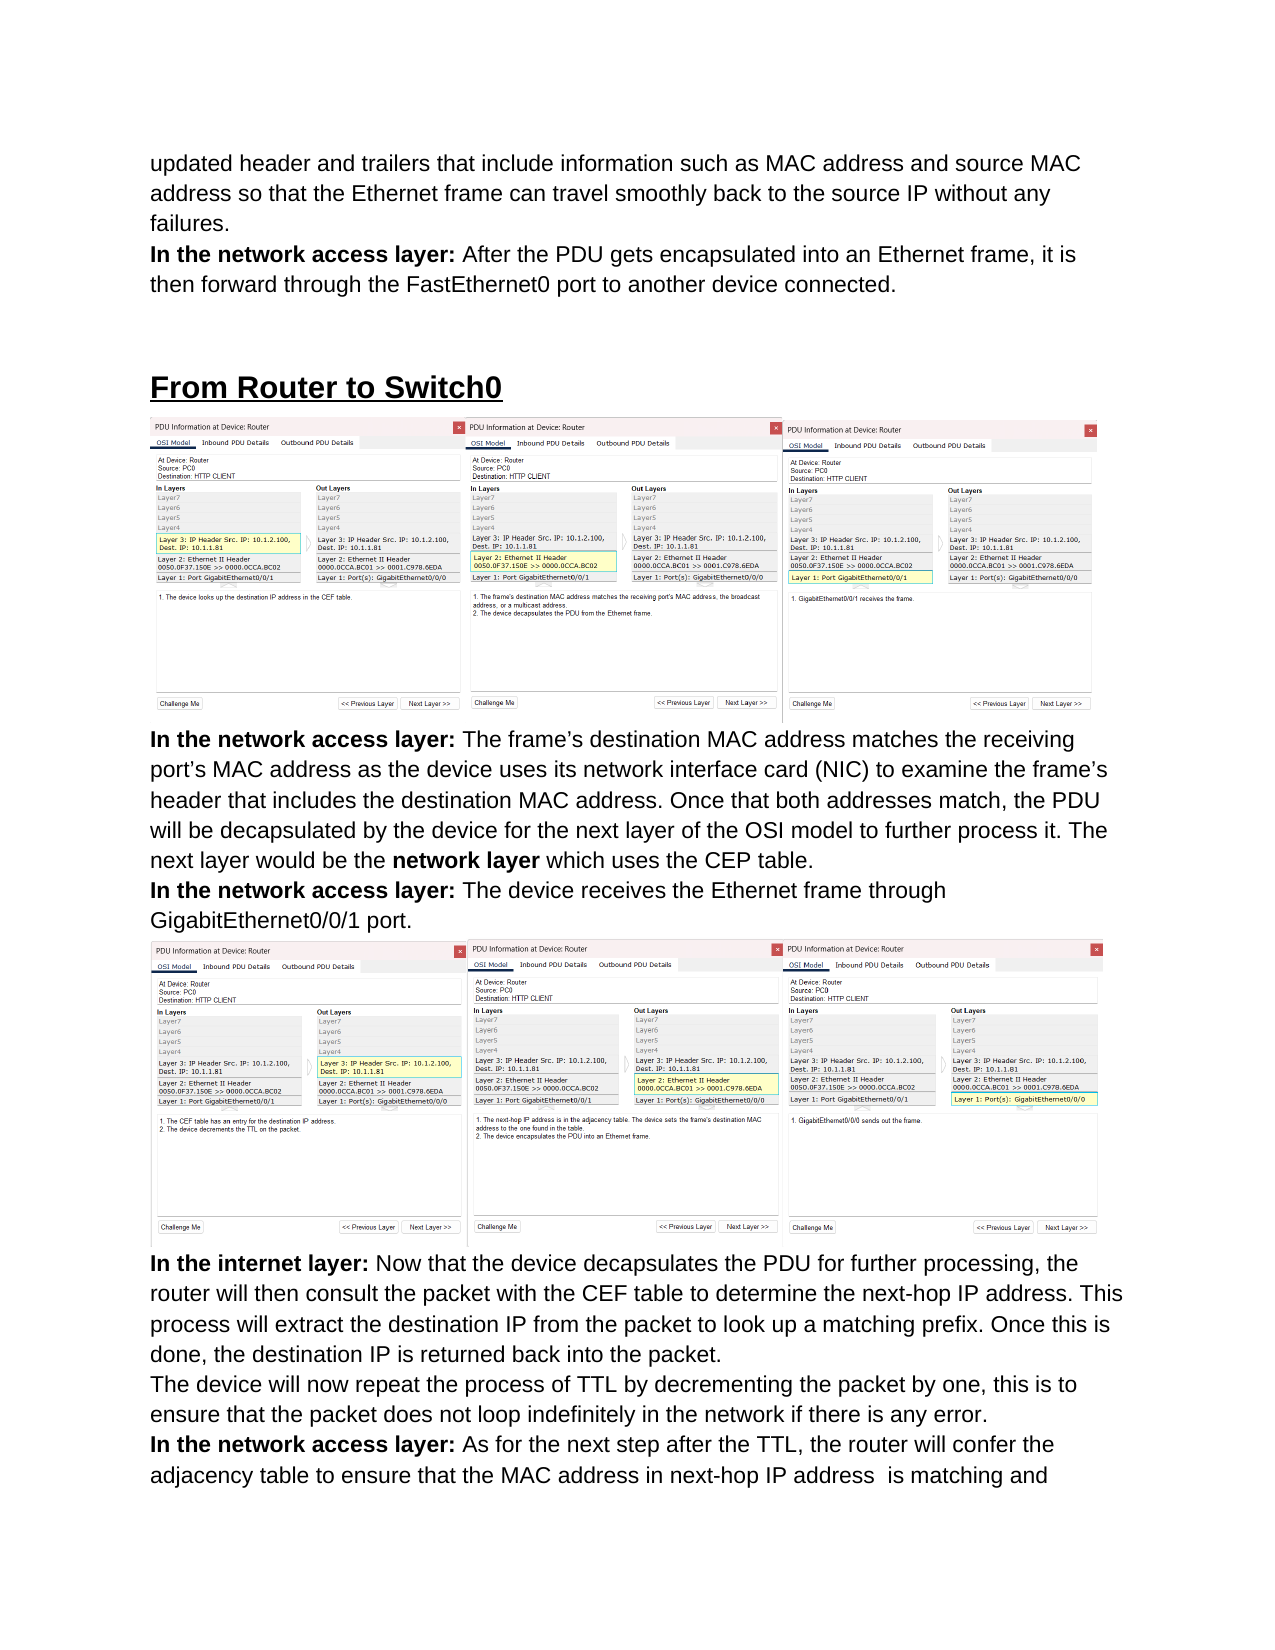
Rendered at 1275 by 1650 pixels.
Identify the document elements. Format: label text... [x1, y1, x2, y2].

text In the network access layer: After the PDU gets encapsulated into an Ethernet frame, it is then forward through the FastEthernet0 port to another device connected. [150, 241, 1125, 297]
picture [150, 417, 1097, 723]
text In the internet layer: Now that the device decapsulates the PDU for further processing, the router will then consult the packet with the CEF table to determine the next-hop IP address. This process will extract the destination IP from the packet to look up a matching prefix. Once this is done, the destination IP is returned back into the packet. The device will now repeat the process of TTL by decrementing the packet by one, this is to ensure that the packet does not loop indefinitely in the network if there is any error. [150, 1250, 1125, 1428]
picture [150, 937, 1103, 1247]
text In the network access layer: The device receives the Ethernet frame through GigabitEthernet0/0/1 port. [150, 877, 1125, 934]
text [150, 1431, 1125, 1488]
text In the network access layer: The frame’s destination MAC address matches the receiving port’s MAC address as the device uses its network interface card (NIC) to examine the frame’s header that includes the destination MAC address. Once that both addresses match, the PDU will be decapsulated by the device for the next layer of the OSI model to further process it. The next layer would be the network layer which uses the CEP table. [150, 726, 1125, 873]
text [150, 150, 1125, 237]
subtitle From Router to Switch0 [150, 369, 1125, 405]
